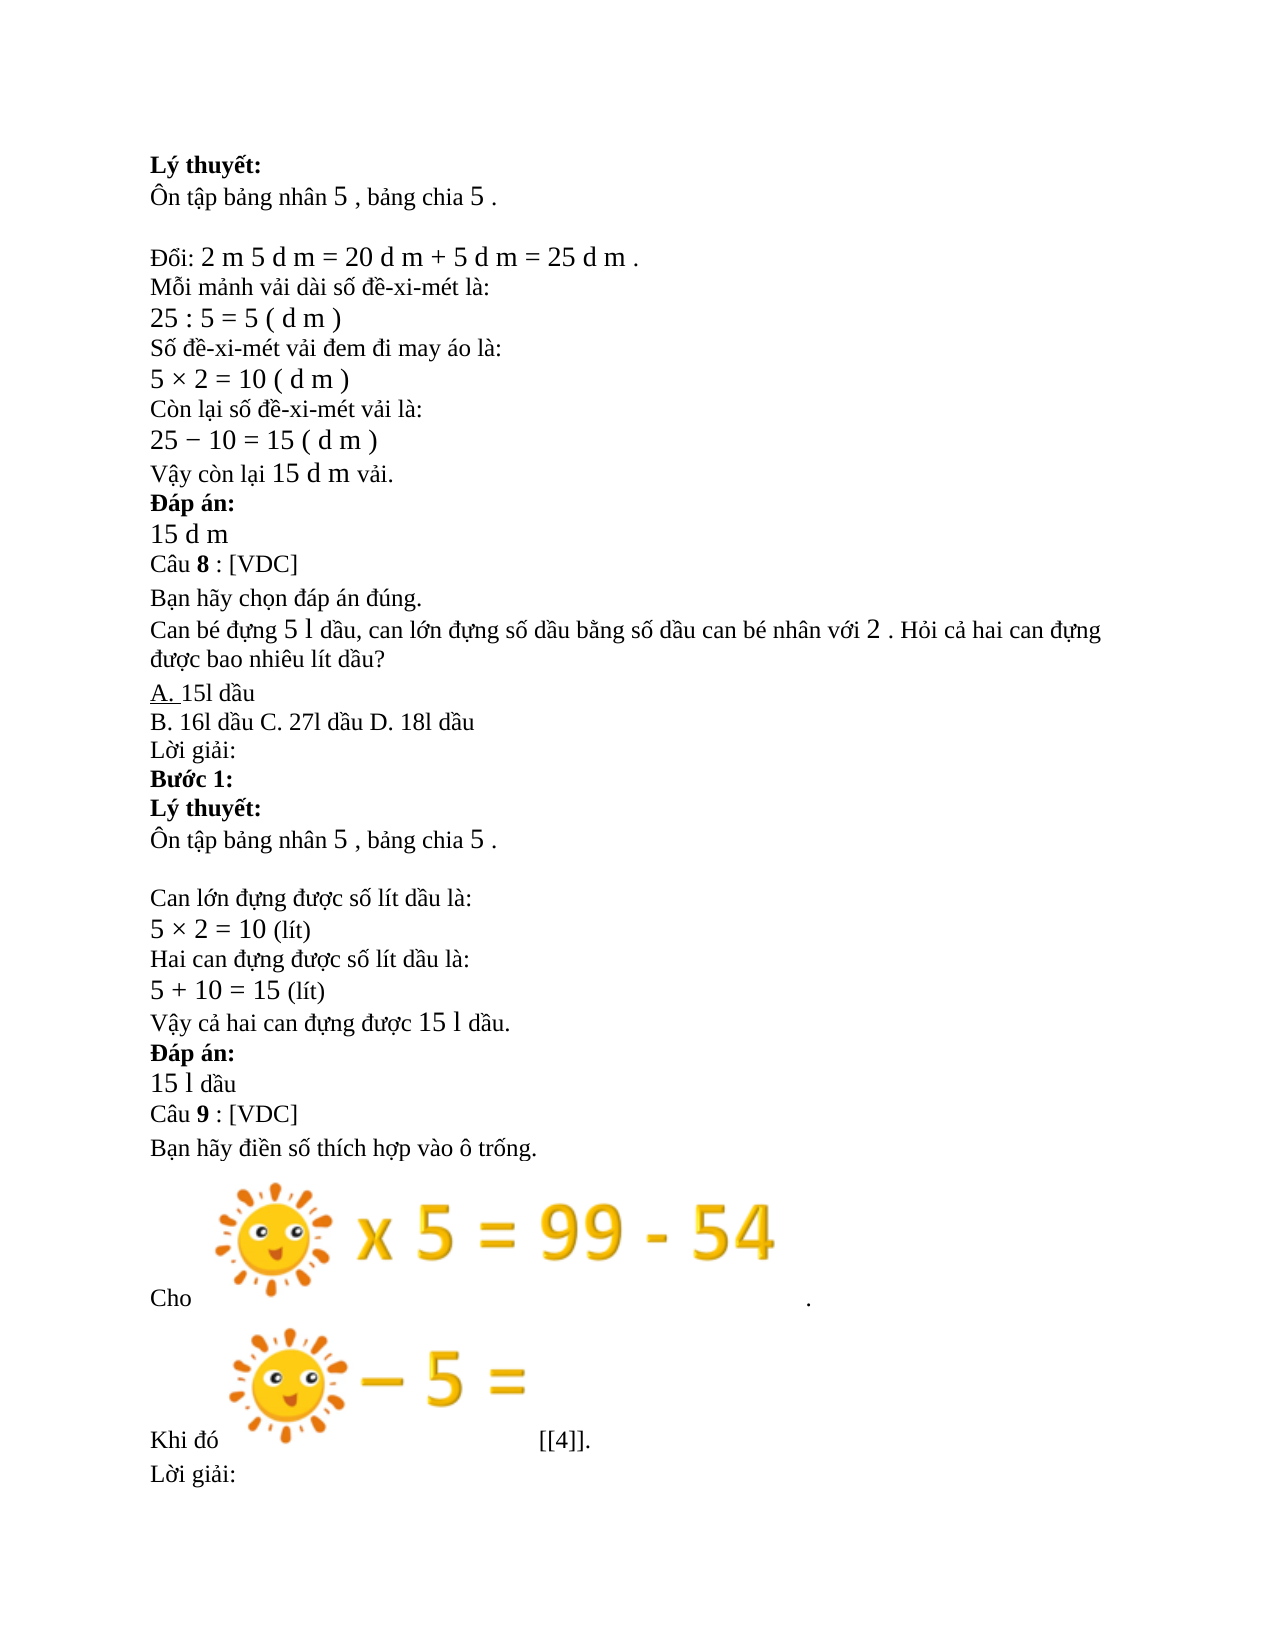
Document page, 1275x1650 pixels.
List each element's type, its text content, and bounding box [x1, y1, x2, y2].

text B. 16l dầu C. 27l dầu D. 18l dầu [150, 707, 1125, 736]
picture [197, 1161, 800, 1307]
picture [225, 1311, 533, 1449]
text Lời giải: [150, 736, 1125, 764]
text Lý thuyết: Ôn tập bảng nhân 5 , bảng chia 5 . Đổi: 2 m 5 d m = 20 d m + 5 d m = 25 d m . Mỗi mảnh vải dài số đề-xi-mét là: 25 : 5 = 5 ( d m ) Số đề-xi-mét vải đem đi may áo là: 5 × 2 = 10 ( d m ) Còn lại số đề-xi-mét vải là: 25 − 10 = 15 ( d m ) Vậy còn lại 15 d m vải. Đáp án: 15 d m [150, 150, 1125, 549]
text Lý thuyết: Ôn tập bảng nhân 5 , bảng chia 5 . Can lớn đựng được số lít dầu là: 5 × 2 = 10 (lít) Hai can đựng được số lít dầu là: 5 + 10 = 15 (lít) Vậy cả hai can đựng được 15 l dầu. Đáp án: 15 l dầu [150, 793, 1125, 1099]
text Lời giải: [150, 1459, 1125, 1487]
text A. 15l dầu [150, 678, 1125, 707]
text Bước 1: [150, 764, 1125, 793]
text Câu 9 : [VDC] [150, 1099, 1125, 1128]
text Câu 8 : [VDC] [150, 549, 1125, 578]
text Bạn hãy chọn đáp án đúng. Can bé đựng 5 l dầu, can lớn đựng số dầu bằng số dầu can bé nhân với 2 . Hỏi cả hai can đựng được bao nhiêu lít dầu? [150, 583, 1125, 673]
